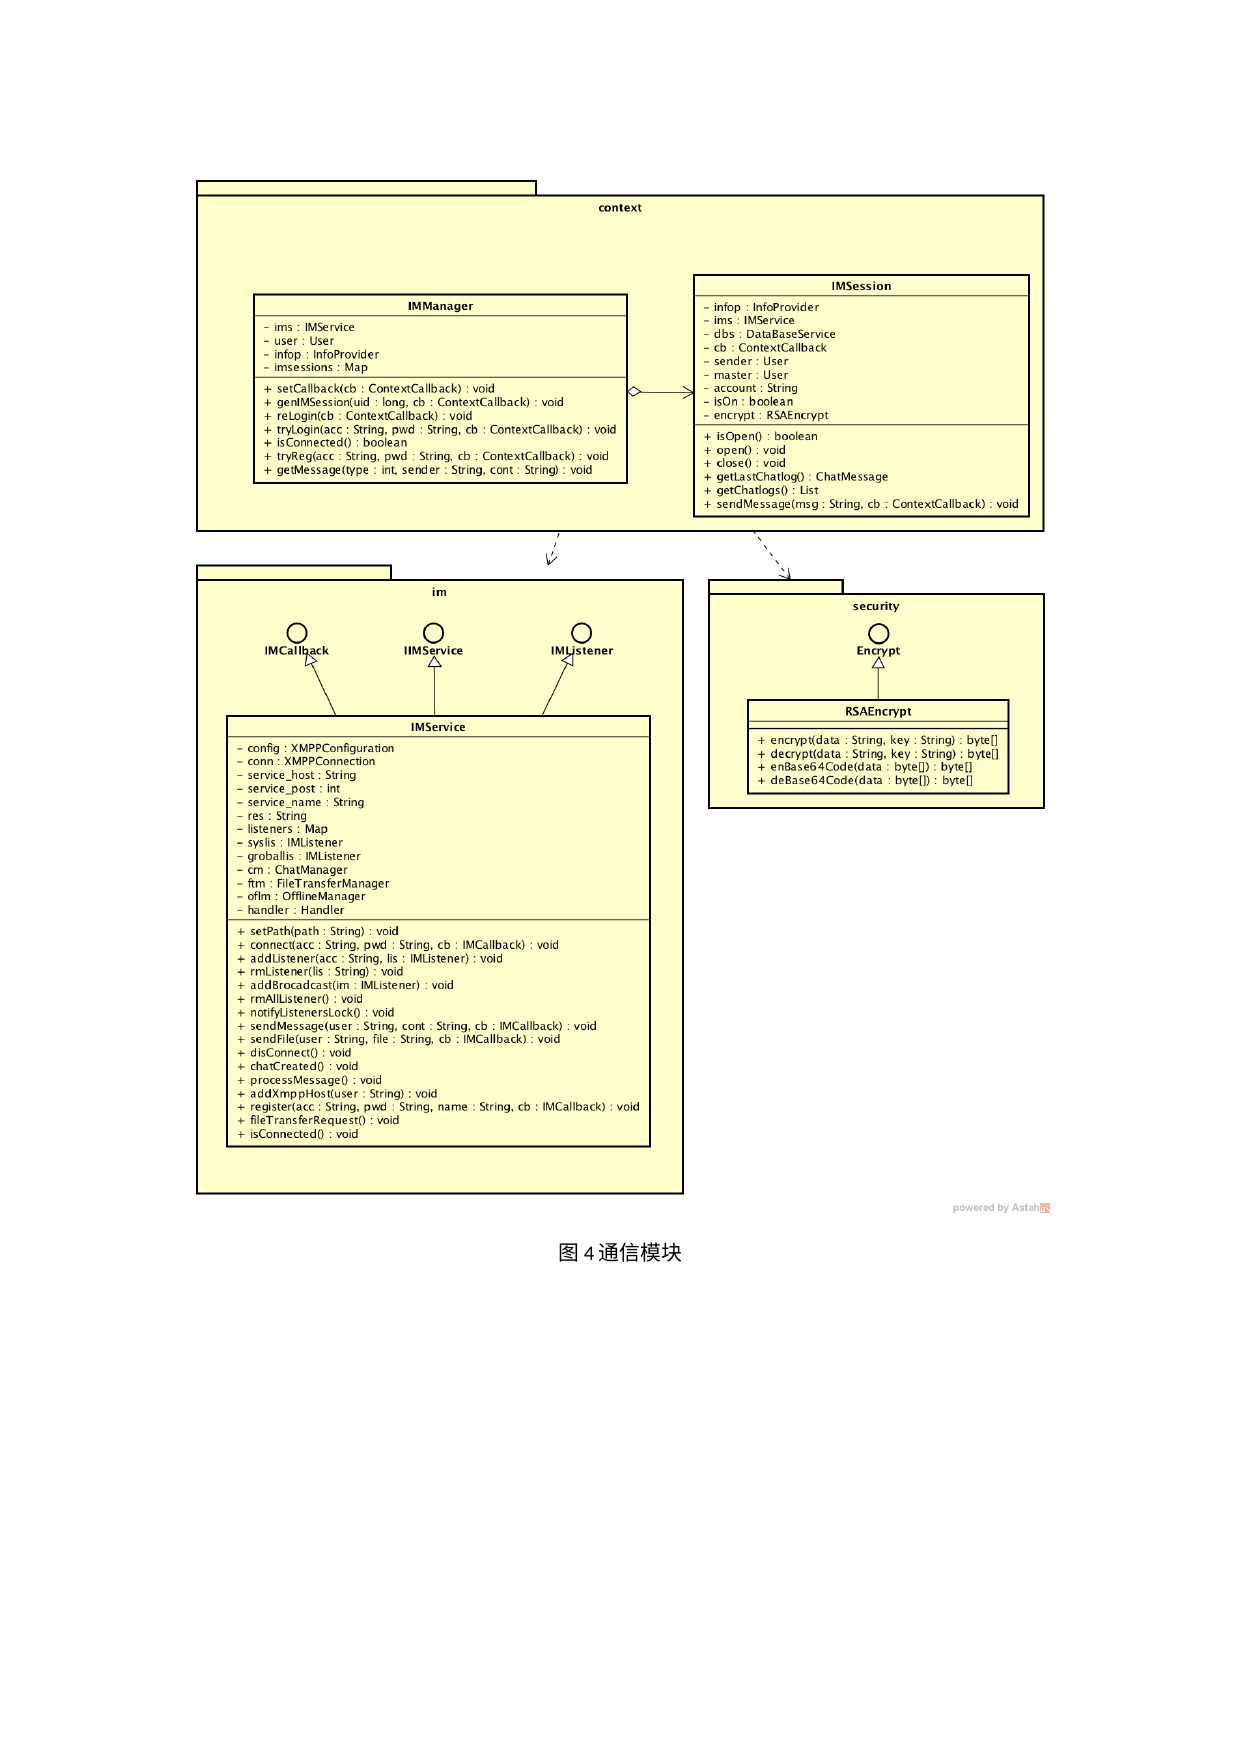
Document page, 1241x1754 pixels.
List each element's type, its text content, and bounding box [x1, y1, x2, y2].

picture [187, 172, 1053, 1216]
text 图 4 通信模块 [187, 1229, 1053, 1273]
